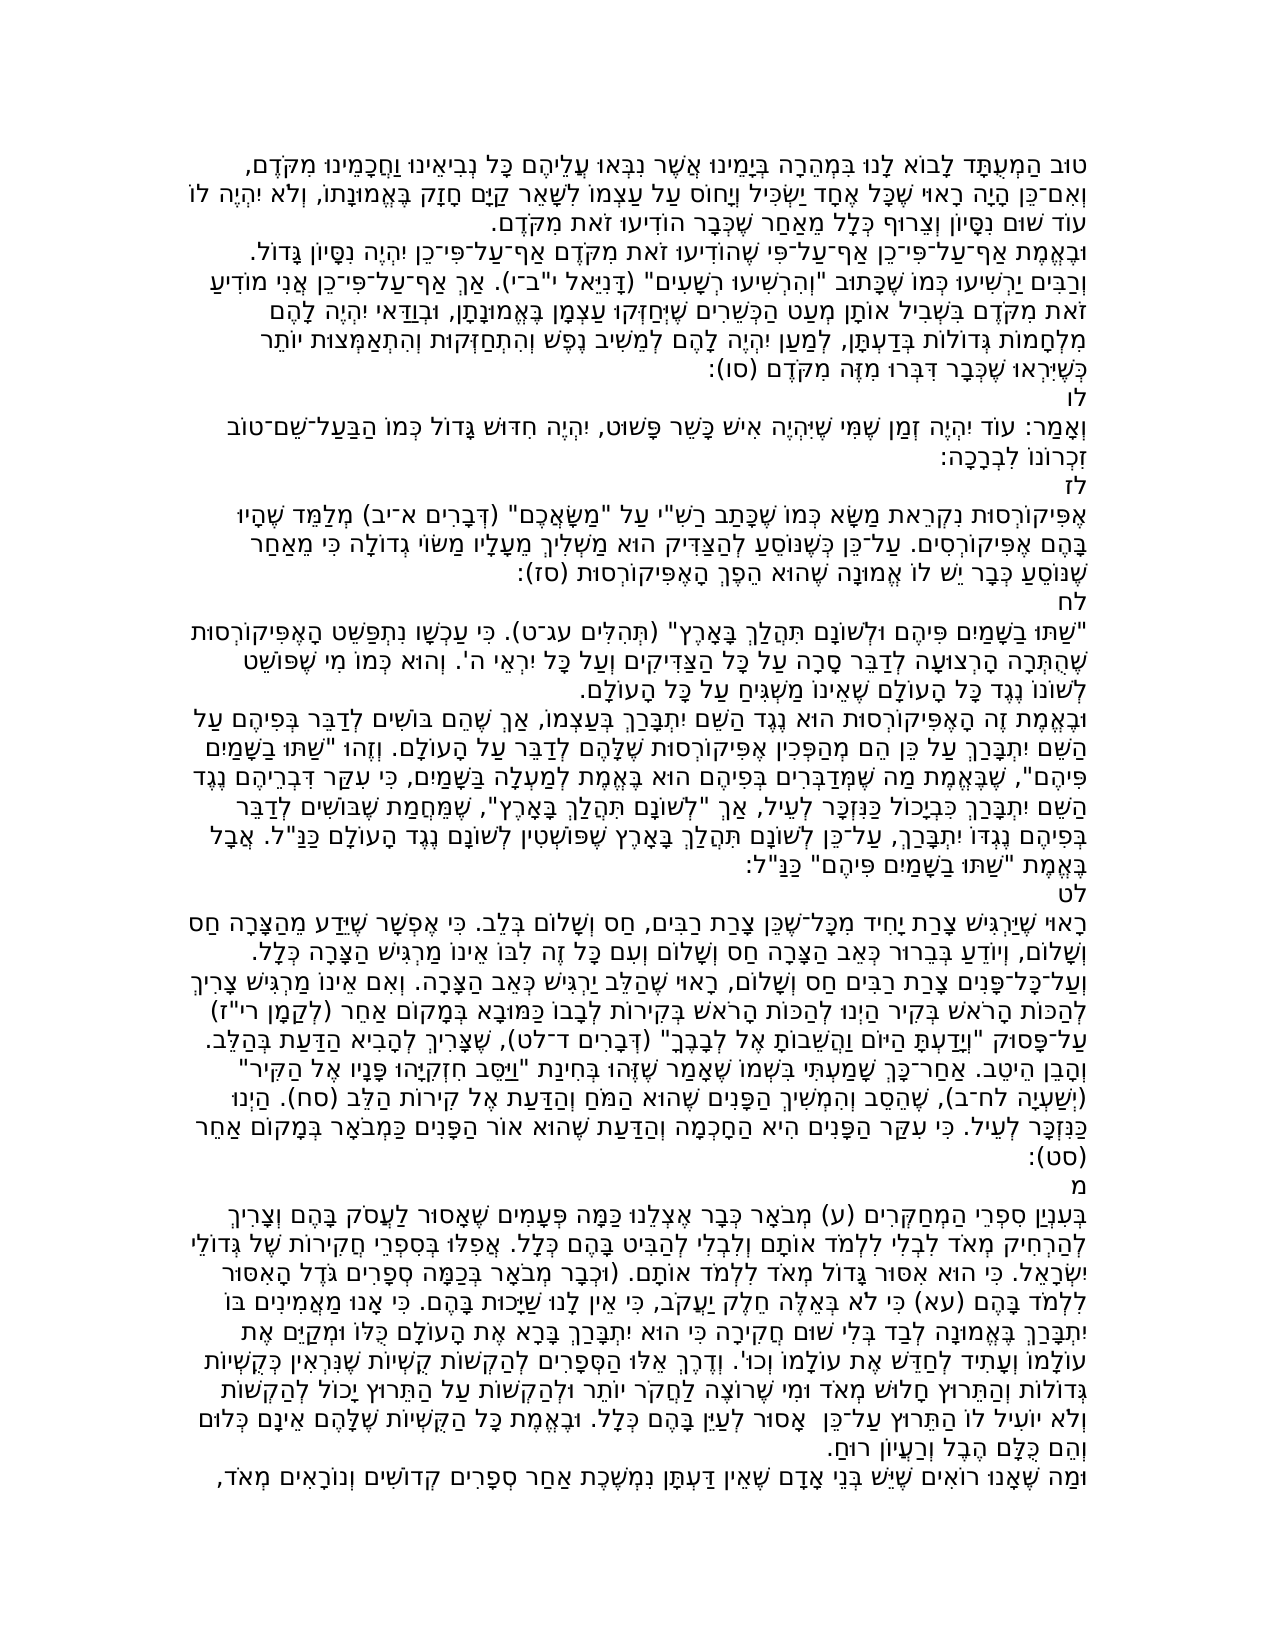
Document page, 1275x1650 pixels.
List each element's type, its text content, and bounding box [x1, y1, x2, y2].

text לח [187, 587, 1087, 617]
text "שַׁתּוּ בַשָּׁמַיִם פִּיהֶם וּלְשׁוֹנָם תִּהֲלַךְ בָּאָרֶץ" (תְּהִלִּים עג־ט). כִּי עַכְשָׁו נִתְפַּשֵּׁט הָאֶפִּיקוֹרְסוּת שֶׁהֻתְּרָה הָרְצוּעָה לְדַבֵּר סָרָה עַל כָּל הַצַּדִּיקִים וְעַל כָּל יִרְאֵי ה'. וְהוּא כְּמוֹ מִי שֶׁפּוֹשֵׁט לְשׁוֹנוֹ נֶגֶד כָּל הָעוֹלָם שֶׁאֵינוֹ מַשְׁגִּיחַ עַל כָּל הָעוֹלָם. [187, 617, 1087, 704]
text אֶפִּיקוֹרְסוּת נִקְרֵאת מַשָּׂא כְּמוֹ שֶׁכָּתַב רַשִׁ"י עַל "מַשָּׂאֲכֶם" (דְּבָרִים א־יב) מְלַמֵּד שֶׁהָיוּ בָּהֶם אֶפִּיקוֹרְסִים. עַל־כֵּן כְּשֶׁנּוֹסֵעַ לְהַצַּדִּיק הוּא מַשְׁלִיךְ מֵעָלָיו מַשּׂוֹי גְדוֹלָה כִּי מֵאַחַר שֶׁנּוֹסֵעַ כְּבָר יֵשׁ לוֹ אֱמוּנָה שֶׁהוּא הֵפֶךְ הָאֶפִּיקוֹרְסוּת (סז): [187, 500, 1087, 587]
text בְּעִנְיַן סִפְרֵי הַמְחַקְּרִים (ע) מְבֹאָר כְּבָר אֶצְלֵנוּ כַּמָּה פְּעָמִים שֶׁאָסוּר לַעֲסֹק בָּהֶם וְצָרִיךְ לְהַרְחִיק מְאֹד לִבְלִי לִלְמֹד אוֹתָם וְלִבְלִי לְהַבִּיט בָּהֶם כְּלָל. אֲפִלּוּ בְּסִפְרֵי חֲקִירוֹת שֶׁל גְּדוֹלֵי יִשְׂרָאֵל. כִּי הוּא אִסּוּר גָּדוֹל מְאֹד לִלְמֹד אוֹתָם. (וּכְבָר מְבֹאָר בְּכַמָּה סְפָרִים גֹּדֶל הָאִסּוּר לִלְמֹד בָּהֶם (עא) כִּי לֹא בְּאֵלֶּה חֵלֶק יַעֲקֹב, כִּי אֵין לָנוּ שַׁיָּכוּת בָּהֶם. כִּי אָנוּ מַאֲמִינִים בּוֹ יִתְבָּרַךְ בֶּאֱמוּנָה לְבַד בְּלִי שׁוּם חֲקִירָה כִּי הוּא יִתְבָּרַךְ בָּרָא אֶת הָעוֹלָם כֻּלּוֹ וּמְקַיֵּם אֶת עוֹלָמוֹ וְעָתִיד לְחַדֵּשׁ אֶת עוֹלָמוֹ וְכוּ'. וְדֶרֶךְ אֵלּוּ הַסְּפָרִים לְהַקְשׁוֹת קֻשְׁיוֹת שֶׁנִּרְאִין כְּקֻשְׁיוֹת גְּדוֹלוֹת וְהַתֵּרוּץ חָלוּשׁ מְאֹד וּמִי שֶׁרוֹצֶה לַחֲקֹר יוֹתֵר וּלְהַקְשׁוֹת עַל הַתֵּרוּץ יָכוֹל לְהַקְשׁוֹת וְלֹא יוֹעִיל לוֹ הַתֵּרוּץ עַל־כֵּן אָסוּר לְעַיֵּן בָּהֶם כְּלָל. וּבֶאֱמֶת כָּל הַקֻּשְׁיוֹת שֶׁלָּהֶם אֵינָם כְּלוּם וְהֵם כֻּלָּם הֶבֶל וְרַעֲיוֹן רוּחַ. [187, 1200, 1087, 1462]
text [187, 150, 1087, 237]
text רָאוּי שֶׁיַּרְגִּישׁ צָרַת יָחִיד מִכָּל־שֶׁכֵּן צָרַת רַבִּים, חַס וְשָׁלוֹם בְּלֵב. כִּי אֶפְשָׁר שֶׁיֵּדַע מֵהַצָּרָה חַס וְשָׁלוֹם, וְיוֹדֵעַ בְּבֵרוּר כְּאֵב הַצָּרָה חַס וְשָׁלוֹם וְעִם כָּל זֶה לִבּוֹ אֵינוֹ מַרְגִּישׁ הַצָּרָה כְּלָל. וְעַל־כָּל־פָּנִים צָרַת רַבִּים חַס וְשָׁלוֹם, רָאוּי שֶׁהַלֵּב יַרְגִּישׁ כְּאֵב הַצָּרָה. וְאִם אֵינוֹ מַרְגִּישׁ צָרִיךְ לְהַכּוֹת הָרֹאשׁ בְּקִיר הַיְנוּ לְהַכּוֹת הָרֹאשׁ בְּקִירוֹת לְבָבוֹ כַּמּוּבָא בְּמָקוֹם אַחֵר (לְקַמָן רי"ז) עַל־פָּסוּק "וְיָדַעְתָּ הַיּוֹם וַהֲשֵׁבוֹתָ אֶל לְבָבֶךָ" (דְּבָרִים ד־לט), שֶׁצָּרִיךְ לְהָבִיא הַדַּעַת בְּהַלֵּב. וְהָבֵן הֵיטֵב. אַחַר־כָּךְ שָׁמַעְתִּי בִּשְׁמוֹ שֶׁאָמַר שֶׁזֶּהוּ בְּחִינַת "וַיַּסֵּב חִזְקִיָּהוּ פָּנָיו אֶל הַקִּיר" (יְשַׁעְיָה לח־ב), שֶׁהֵסֵב וְהִמְשִׁיךְ הַפָּנִים שֶׁהוּא הַמֹּחַ וְהַדַּעַת אֶל קִירוֹת הַלֵּב (סח). הַיְנוּ כַּנִּזְכָּר לְעֵיל. כִּי עִקַּר הַפָּנִים הִיא הַחָכְמָה וְהַדַּעַת שֶׁהוּא אוֹר הַפָּנִים כַּמְבֹאָר בְּמָקוֹם אַחֵר (סט): [187, 908, 1087, 1171]
text וּבֶאֱמֶת אַף־עַל־פִּי־כֵן אַף־עַל־פִּי שֶׁהוֹדִיעוּ זֹאת מִקֹּדֶם אַף־עַל־פִּי־כֵן יִהְיֶה נִסָּיוֹן גָּדוֹל. וְרַבִּים יַרְשִׁיעוּ כְּמוֹ שֶׁכָּתוּב "וְהִרְשִׁיעוּ רְשָׁעִים" (דָּנִיֵּאל י"ב־י). אַךְ אַף־עַל־פִּי־כֵן אֲנִי מוֹדִיעַ זֹאת מִקֹּדֶם בִּשְׁבִיל אוֹתָן מְעַט הַכְּשֵׁרִים שֶׁיְּחַזְּקוּ עַצְמָן בֶּאֱמוּנָתָן, וּבְוַדַּאי יִהְיֶה לָהֶם מִלְחָמוֹת גְּדוֹלוֹת בְּדַעְתָּן, לְמַעַן יִהְיֶה לָהֶם לְמֵשִׁיב נֶפֶשׁ וְהִתְחַזְּקוּת וְהִתְאַמְּצוּת יוֹתֵר כְּשֶׁיִּרְאוּ שֶׁכְּבָר דִּבְּרוּ מִזֶּה מִקֹּדֶם (סו): [187, 237, 1087, 383]
text וְאָמַר: עוֹד יִהְיֶה זְמַן שֶׁמִּי שֶׁיִּהְיֶה אִישׁ כָּשֵׁר פָּשׁוּט, יִהְיֶה חִדּוּשׁ גָּדוֹל כְּמוֹ הַבַּעַל־שֵׁם־טוֹב זִכְרוֹנוֹ לִבְרָכָה: [187, 412, 1087, 471]
text מ [187, 1171, 1087, 1200]
text לו [187, 383, 1087, 412]
text לז [187, 471, 1087, 500]
text וּבֶאֱמֶת זֶה הָאֶפִּיקוֹרְסוּת הוּא נֶגֶד הַשֵּׁם יִתְבָּרַךְ בְּעַצְמוֹ, אַךְ שֶׁהֵם בּוֹשִׁים לְדַבֵּר בְּפִיהֶם עַל הַשֵּׁם יִתְבָּרַךְ עַל כֵּן הֵם מְהַפְּכִין אֶפִּיקוֹרְסוּת שֶׁלָּהֶם לְדַבֵּר עַל הָעוֹלָם. וְזֶהוּ "שַׁתּוּ בַשָּׁמַיִם פִּיהֶם", שֶׁבֶּאֱמֶת מַה שֶּׁמְּדַבְּרִים בְּפִיהֶם הוּא בֶּאֱמֶת לְמַעְלָה בַּשָּׁמַיִם, כִּי עִקַּר דִּבְרֵיהֶם נֶגֶד הַשֵּׁם יִתְבָּרַךְ כִּבְיָכוֹל כַּנִּזְכָּר לְעֵיל, אַךְ "לְשׁוֹנָם תִּהֲלַךְ בָּאָרֶץ", שֶׁמֵּחֲמַת שֶׁבּוֹשִׁים לְדַבֵּר בְּפִיהֶם נֶגְדּוֹ יִתְבָּרַךְ, עַל־כֵּן לְשׁוֹנָם תִּהֲלַךְ בָּאָרֶץ שֶׁפּוֹשְׁטִין לְשׁוֹנָם נֶגֶד הָעוֹלָם כַּנַּ"ל. אֲבָל בֶּאֱמֶת "שַׁתּוּ בַשָּׁמַיִם פִּיהֶם" כַּנַּ"ל: [187, 704, 1087, 879]
text לט [187, 879, 1087, 908]
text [187, 1462, 1087, 1492]
